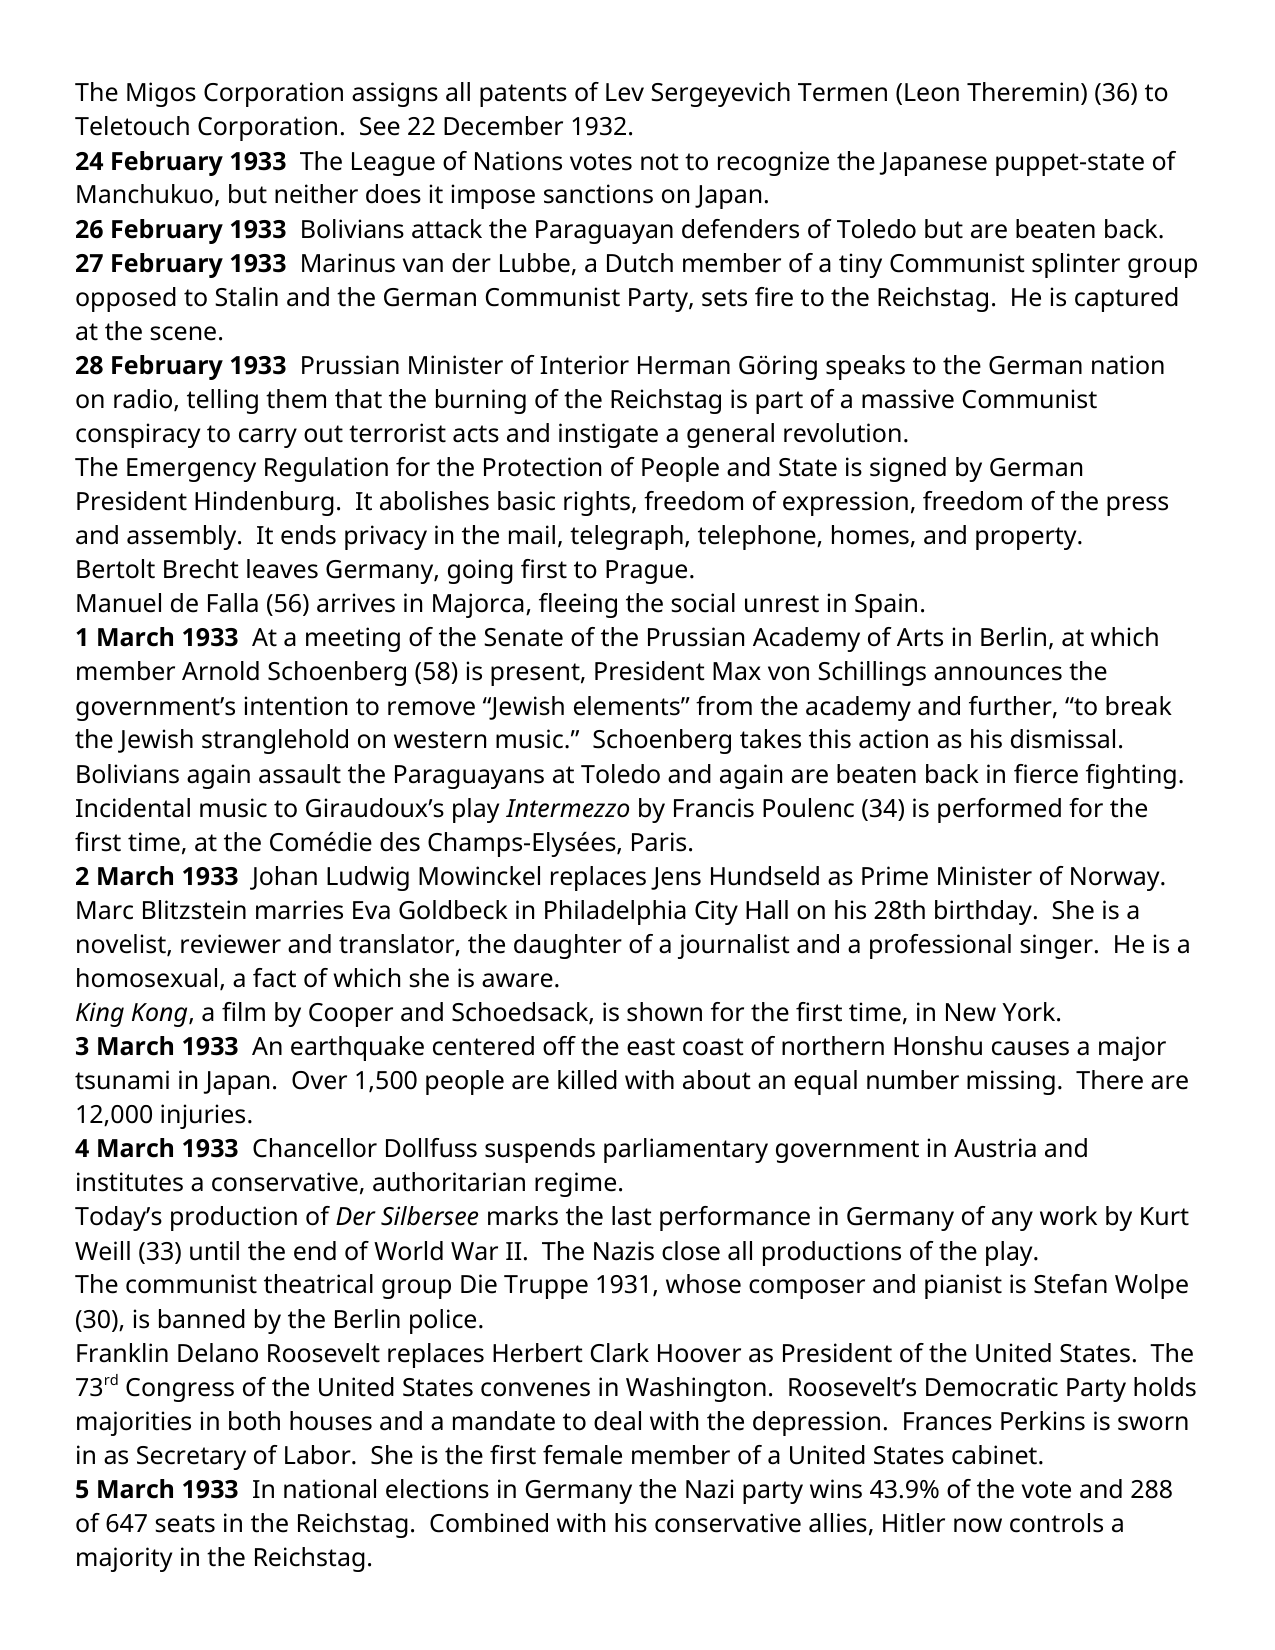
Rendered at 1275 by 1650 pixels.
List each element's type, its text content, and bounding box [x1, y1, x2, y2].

text 2 March 1933 Johan Ludwig Mowinckel replaces Jens Hundseld as Prime Minister of Norway. [75, 858, 1200, 892]
text King Kong, a film by Cooper and Schoedsack, is shown for the first time, in New York. [75, 995, 1200, 1029]
text 5 March 1933 In national elections in Germany the Nazi party wins 43.9% of the vote and 288 of 647 seats in the Reichstag. Combined with his conservative allies, Hitler now controls a majority in the Reichstag. [75, 1472, 1200, 1574]
text 24 February 1933 The League of Nations votes not to recognize the Japanese puppet-state of Manchukuo, but neither does it impose sanctions on Japan. [75, 143, 1200, 211]
text The Migos Corporation assigns all patents of Lev Sergeyevich Termen (Leon Theremin) (36) to Teletouch Corporation. See 22 December 1932. [75, 75, 1200, 143]
text Incidental music to Giraudoux’s play Intermezzo by Francis Poulenc (34) is performed for the first time, at the Comédie des Champs-Elysées, Paris. [75, 790, 1200, 858]
text Marc Blitzstein marries Eva Goldbeck in Philadelphia City Hall on his 28th birthday. She is a novelist, reviewer and translator, the daughter of a journalist and a professional singer. He is a homosexual, a fact of which she is aware. [75, 892, 1200, 995]
text 3 March 1933 An earthquake centered off the east coast of northern Honshu causes a major tsunami in Japan. Over 1,500 people are killed with about an equal number missing. There are 12,000 injuries. [75, 1029, 1200, 1131]
text The Emergency Regulation for the Protection of People and State is signed by German President Hindenburg. It abolishes basic rights, freedom of expression, freedom of the press and assembly. It ends privacy in the mail, telegraph, telephone, homes, and property. [75, 450, 1200, 552]
text Today’s production of Der Silbersee marks the last performance in Germany of any work by Kurt Weill (33) until the end of World War II. The Nazis close all productions of the play. [75, 1199, 1200, 1267]
text 1 March 1933 At a meeting of the Senate of the Prussian Academy of Arts in Berlin, at which member Arnold Schoenberg (58) is present, President Max von Schillings announces the government’s intention to remove “Jewish elements” from the academy and further, “to break the Jewish stranglehold on western music.” Schoenberg takes this action as his dismissal. [75, 620, 1200, 756]
text 27 February 1933 Marinus van der Lubbe, a Dutch member of a tiny Communist splinter group opposed to Stalin and the German Communist Party, sets fire to the Reichstag. He is captured at the scene. [75, 245, 1200, 347]
text The communist theatrical group Die Truppe 1931, whose composer and pianist is Stefan Wolpe (30), is banned by the Berlin police. [75, 1267, 1200, 1335]
text Franklin Delano Roosevelt replaces Herbert Clark Hoover as President of the United States. The 73rd Congress of the United States convenes in Washington. Roosevelt’s Democratic Party holds majorities in both houses and a mandate to deal with the depression. Frances Perkins is sworn in as Secretary of Labor. She is the first female member of a United States cabinet. [75, 1335, 1200, 1472]
text Manuel de Falla (56) arrives in Majorca, fleeing the social unrest in Spain. [75, 586, 1200, 620]
text 26 February 1933 Bolivians attack the Paraguayan defenders of Toledo but are beaten back. [75, 211, 1200, 245]
text 4 March 1933 Chancellor Dollfuss suspends parliamentary government in Austria and institutes a conservative, authoritarian regime. [75, 1131, 1200, 1199]
text Bertolt Brecht leaves Germany, going first to Prague. [75, 552, 1200, 586]
text 28 February 1933 Prussian Minister of Interior Herman Göring speaks to the German nation on radio, telling them that the burning of the Reichstag is part of a massive Communist conspiracy to carry out terrorist acts and instigate a general revolution. [75, 347, 1200, 450]
text Bolivians again assault the Paraguayans at Toledo and again are beaten back in fierce fighting. [75, 756, 1200, 790]
